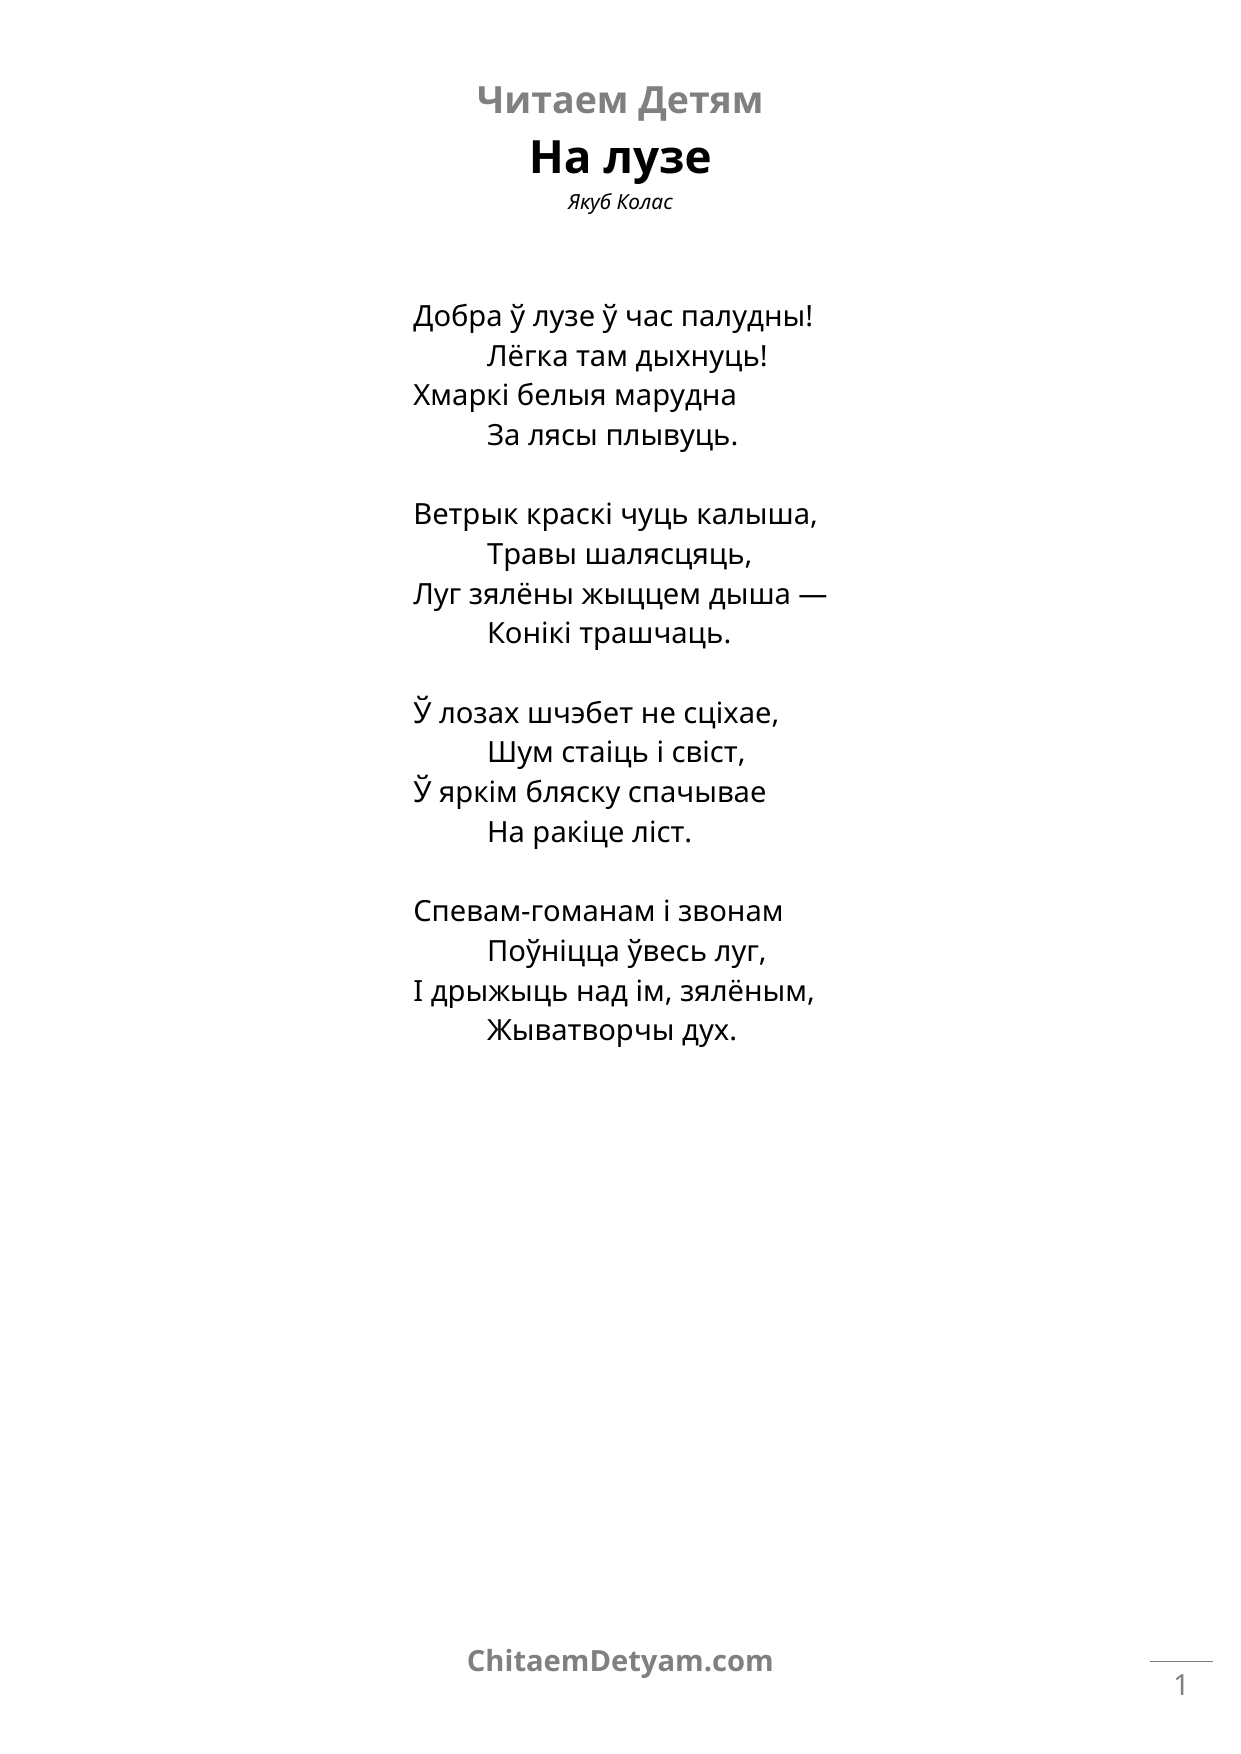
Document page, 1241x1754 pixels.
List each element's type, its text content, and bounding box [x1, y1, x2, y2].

text Поўніцца ўвесь луг, [413, 930, 1122, 970]
text Травы шалясцяць, [413, 533, 1122, 573]
text Хмаркі белыя марудна [413, 374, 1122, 414]
text Добра ў лузе ў час палудны! [413, 295, 1122, 335]
text Спевам-гоманам і звонам [413, 890, 1122, 930]
text Ветрык краскі чуць калыша, [413, 493, 1122, 533]
text На ракіце ліст. [413, 811, 1122, 851]
text На лузе Якуб Колас [118, 125, 1122, 216]
text Ў лозах шчэбет не сціхае, [413, 692, 1122, 732]
text Конікі трашчаць. [413, 613, 1122, 652]
text Шум стаіць і свіст, [413, 732, 1122, 771]
text Ў яркім бляску спачывае [413, 771, 1122, 811]
text За лясы плывуць. [413, 414, 1122, 454]
text Луг зялёны жыццем дыша — [413, 573, 1122, 613]
text Жыватворчы дух. [413, 1009, 1122, 1049]
text І дрыжыць над ім, зялёным, [413, 970, 1122, 1009]
text Лёгка там дыхнуць! [413, 335, 1122, 374]
